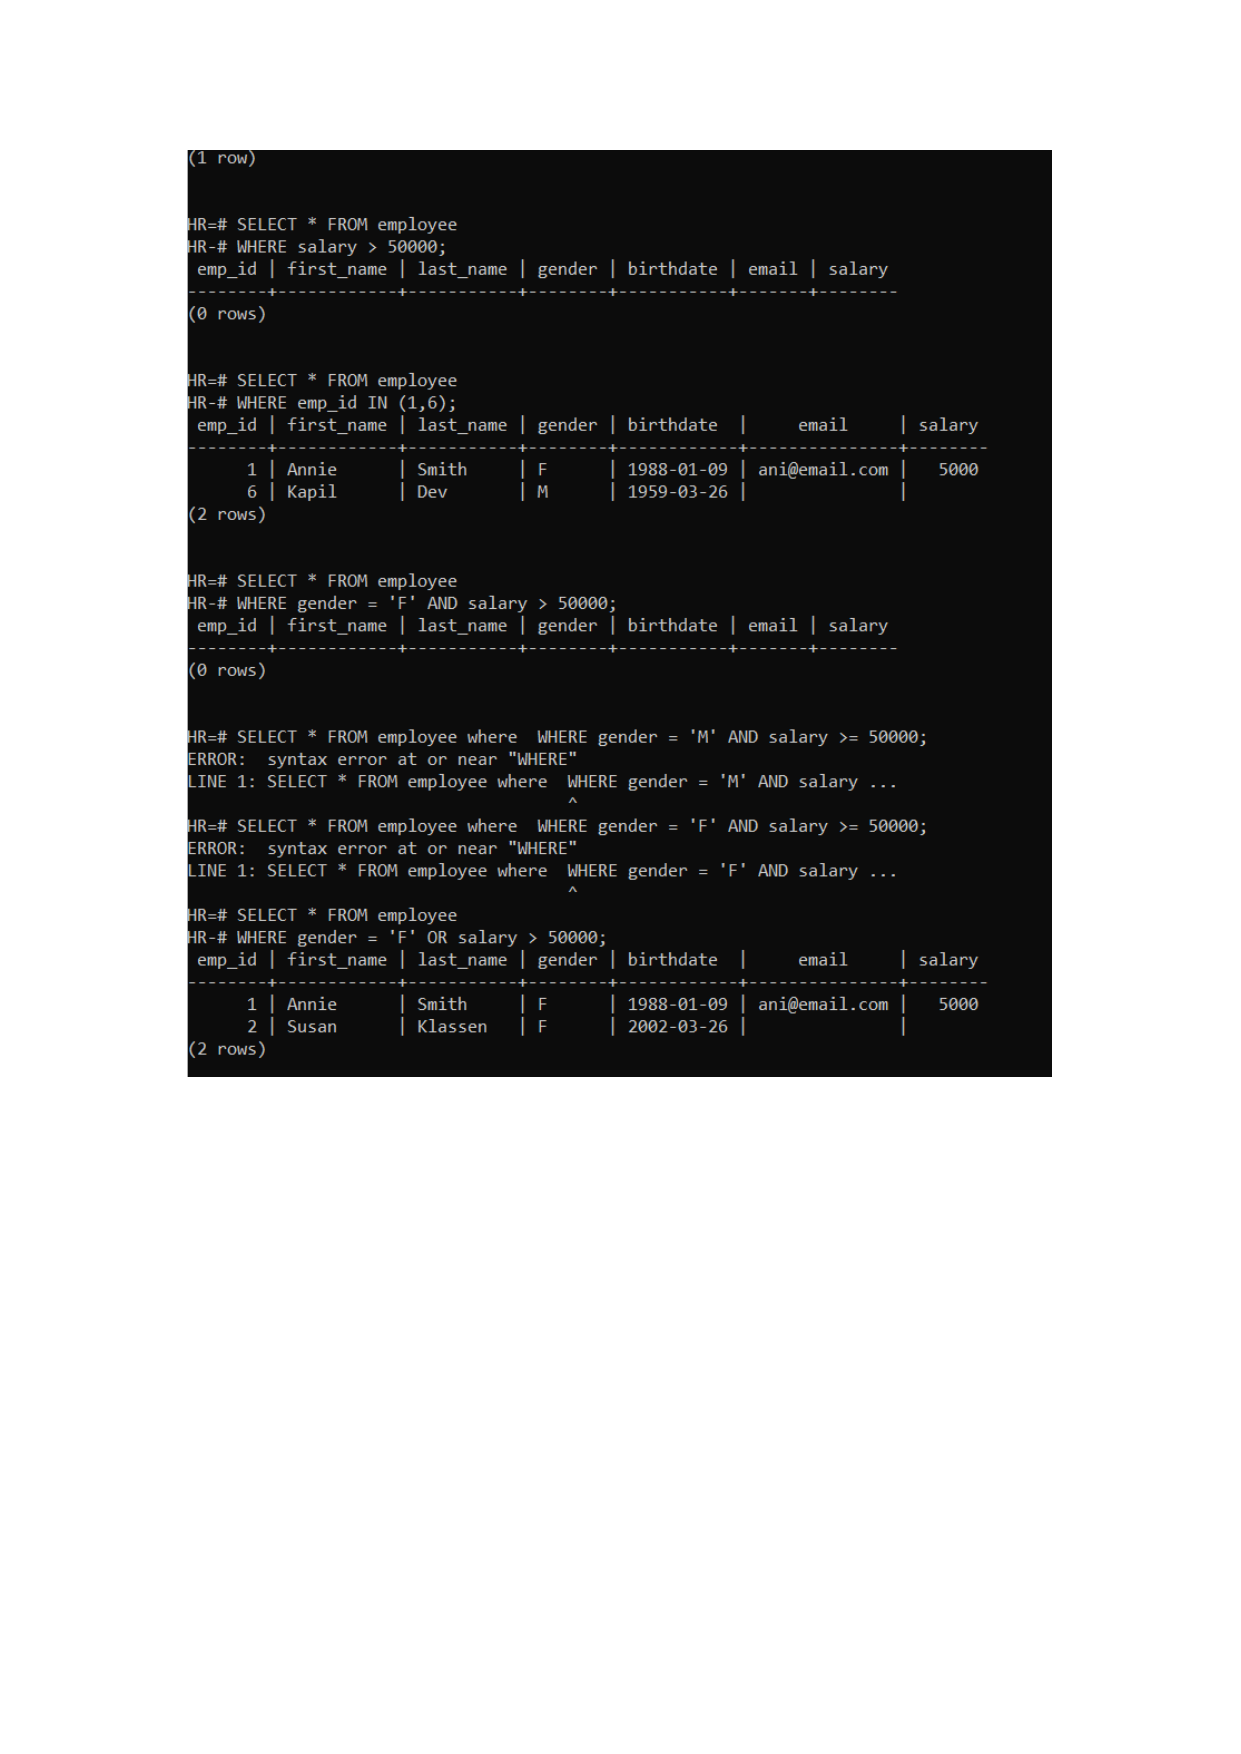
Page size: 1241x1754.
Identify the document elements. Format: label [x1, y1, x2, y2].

picture [187, 150, 1052, 1077]
